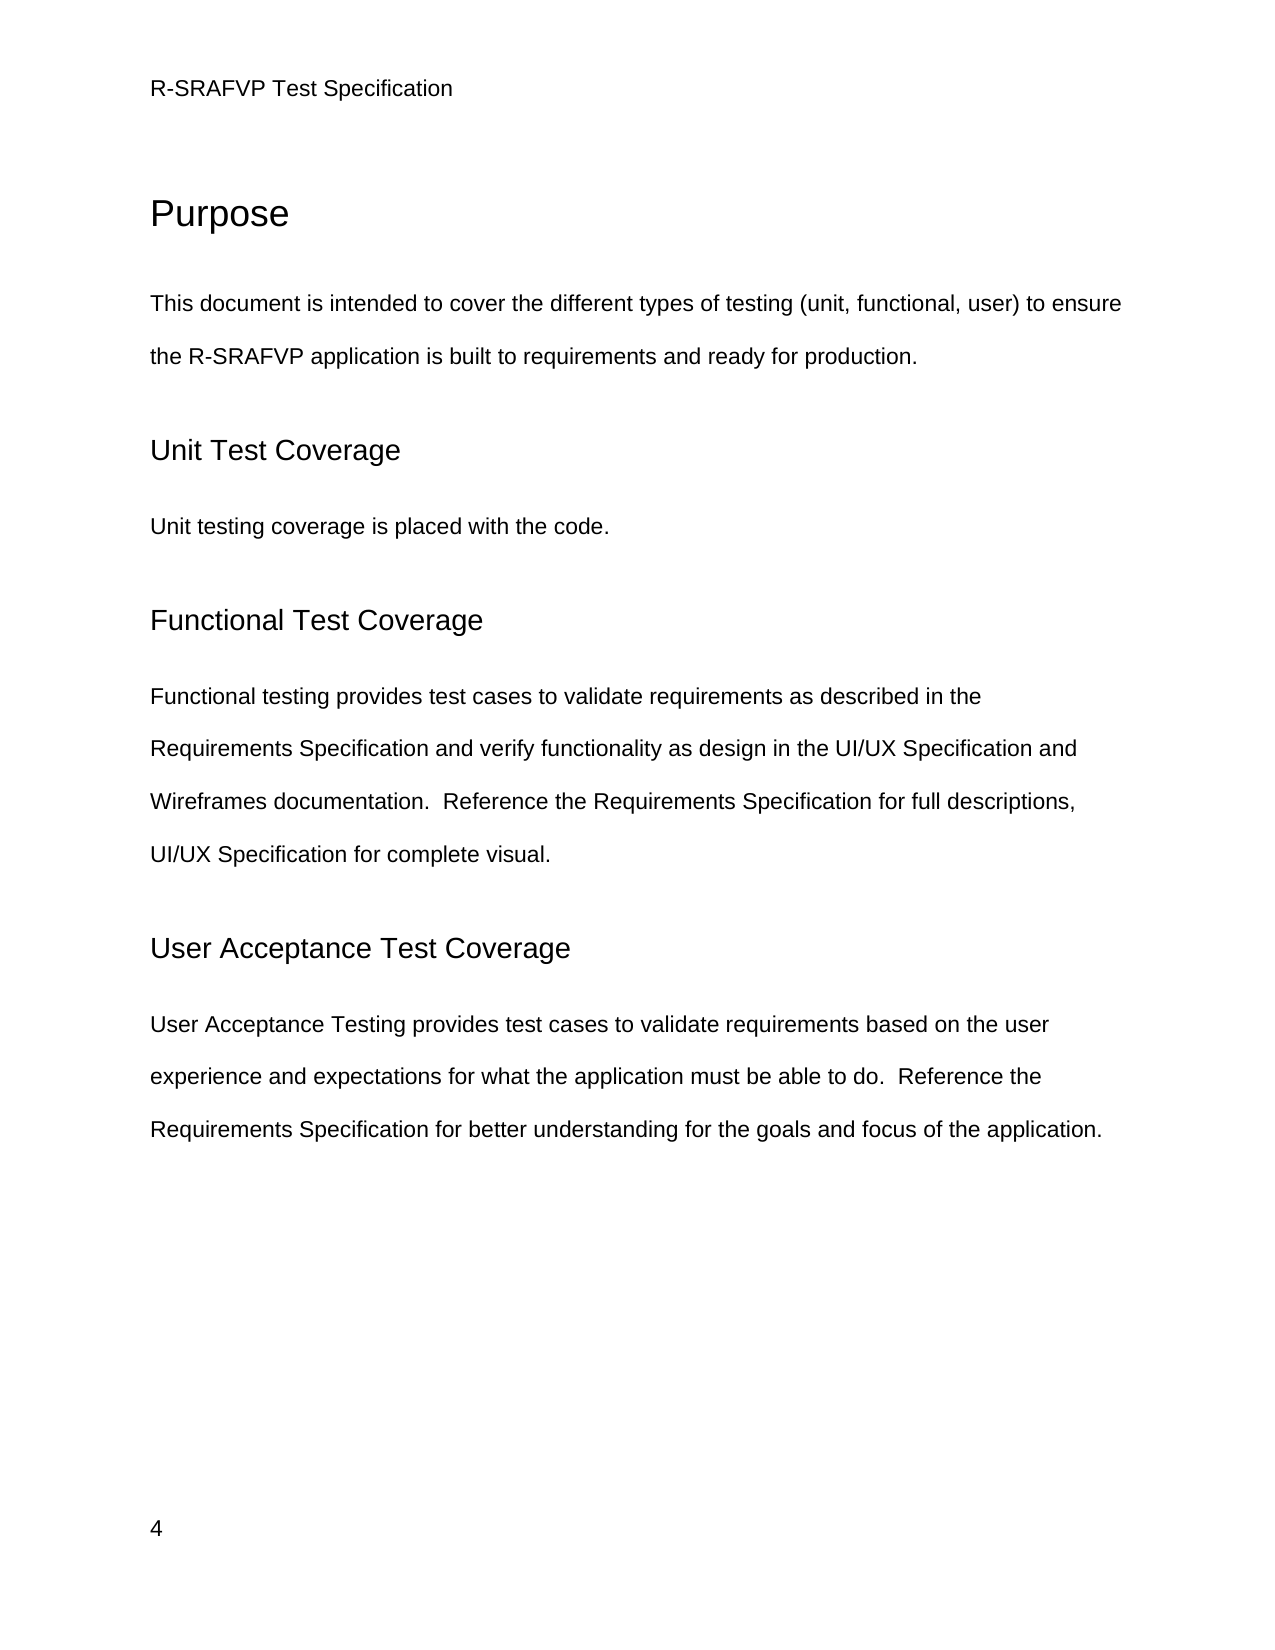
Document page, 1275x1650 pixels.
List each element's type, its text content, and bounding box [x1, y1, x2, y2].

subtitle Functional Test Coverage [150, 603, 1125, 637]
subtitle Unit Test Coverage [150, 433, 1125, 467]
text This document is intended to cover the different types of testing (unit, functional, user) to ensure the R-SRAFVP application is built to requirements and ready for production. [150, 290, 1125, 369]
subtitle Purpose [150, 192, 1125, 235]
text Functional testing provides test cases to validate requirements as described in the Requirements Specification and verify functionality as design in the UI/UX Specification and Wireframes documentation. Reference the Requirements Specification for full descriptions, UI/UX Specification for complete visual. [150, 683, 1125, 867]
text User Acceptance Testing provides test cases to validate requirements based on the user experience and expectations for what the application must be able to do. Reference the Requirements Specification for better understanding for the goals and focus of the application. [150, 1011, 1125, 1142]
subtitle User Acceptance Test Coverage [150, 931, 1125, 964]
text Unit testing coverage is placed with the code. [150, 513, 1125, 539]
